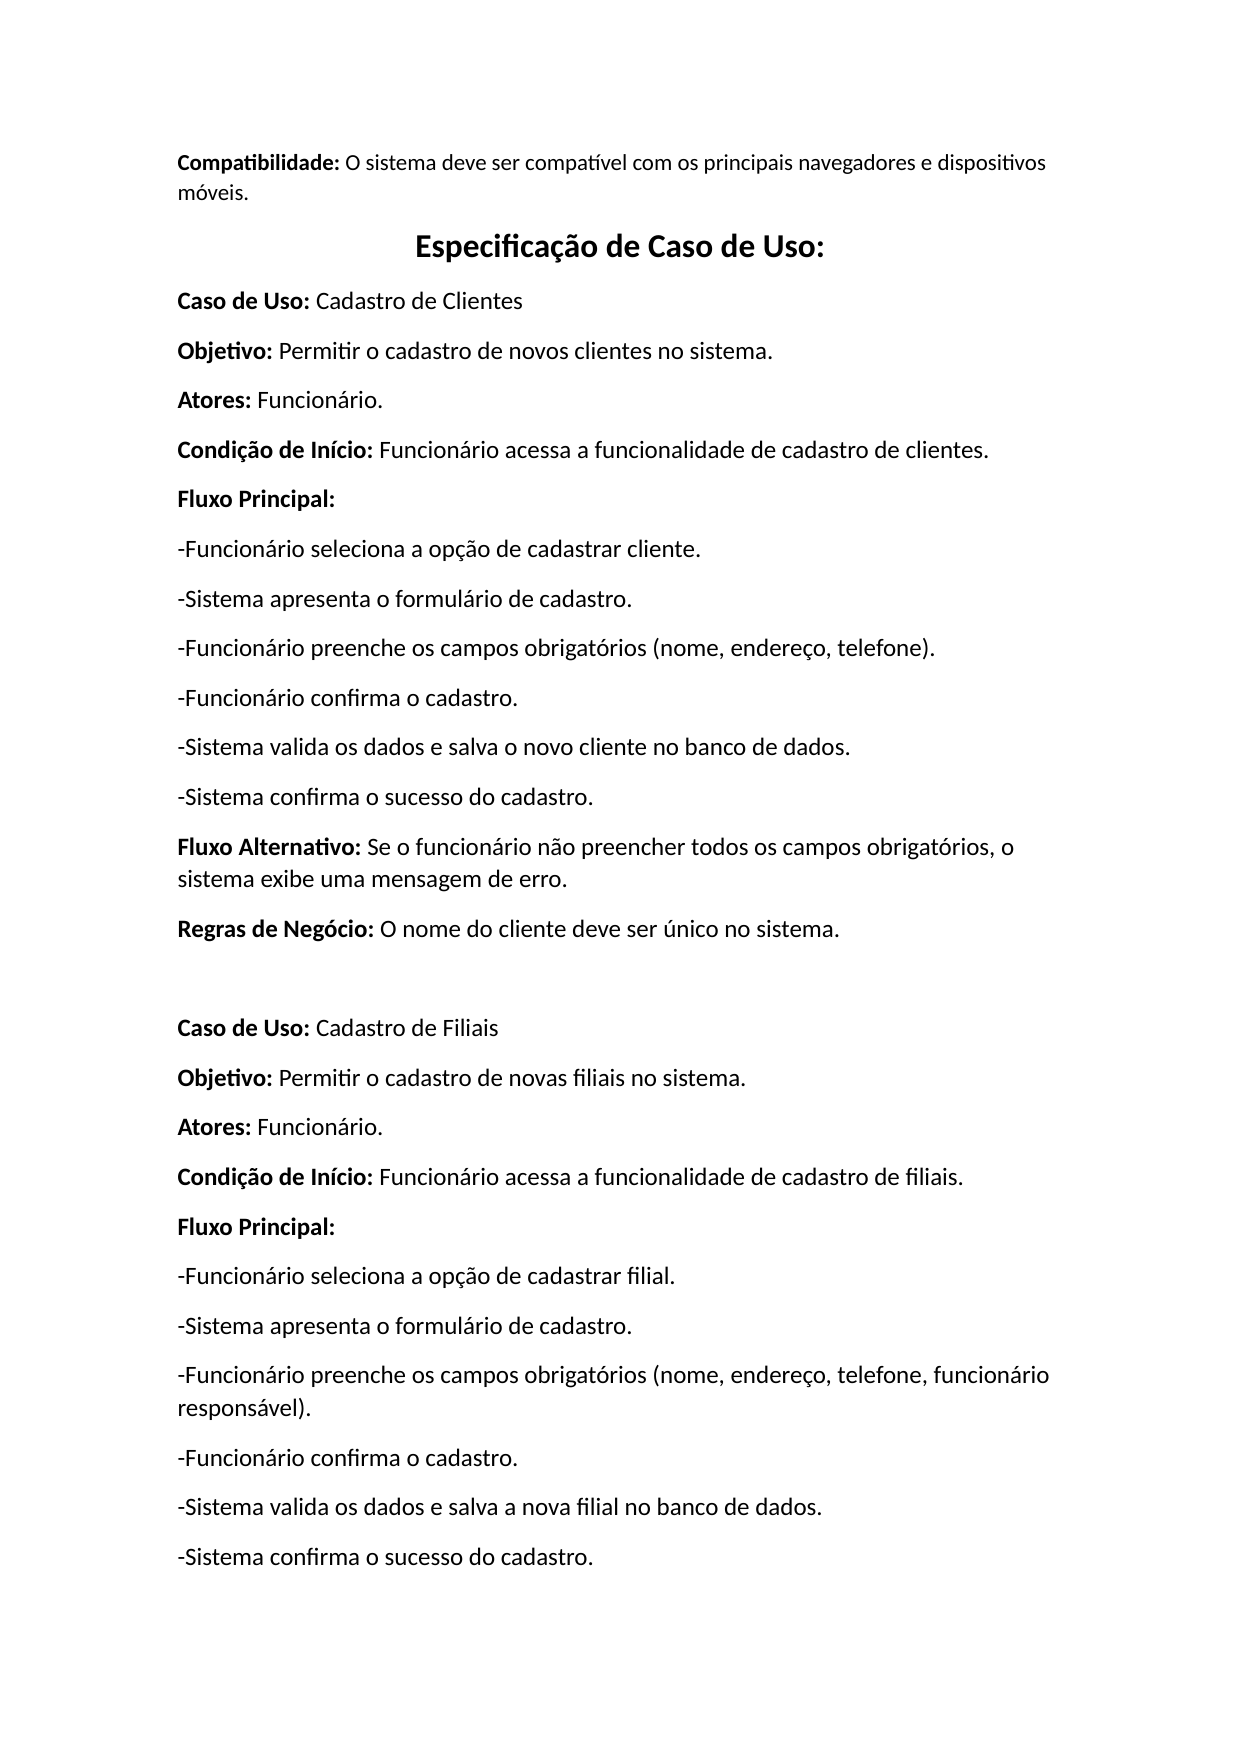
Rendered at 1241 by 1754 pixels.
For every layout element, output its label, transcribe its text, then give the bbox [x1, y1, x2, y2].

text Regras de Negócio: O nome do cliente deve ser único no sistema. [177, 913, 1063, 944]
text -Sistema valida os dados e salva a nova filial no banco de dados. [177, 1492, 1063, 1522]
text Atores: Funcionário. [177, 384, 1063, 415]
text -Sistema apresenta o formulário de cadastro. [177, 583, 1063, 613]
text Fluxo Principal: [177, 1211, 1063, 1241]
text Fluxo Alternativo: Se o funcionário não preencher todos os campos obrigatórios, o sistema exibe uma mensagem de erro. [177, 831, 1063, 894]
text -Sistema valida os dados e salva o novo cliente no banco de dados. [177, 732, 1063, 762]
text Atores: Funcionário. [177, 1112, 1063, 1142]
text -Funcionário confirma o cadastro. [177, 1442, 1063, 1472]
text Especificação de Caso de Uso: [177, 225, 1063, 265]
text Objetivo: Permitir o cadastro de novos clientes no sistema. [177, 335, 1063, 365]
text Condição de Início: Funcionário acessa a funcionalidade de cadastro de filiais. [177, 1161, 1063, 1192]
text Compatibilidade: O sistema deve ser compatível com os principais navegadores e dispositivos móveis. [177, 148, 1063, 206]
text -Sistema apresenta o formulário de cadastro. [177, 1310, 1063, 1340]
text Caso de Uso: Cadastro de Filiais [177, 1012, 1063, 1043]
text Condição de Início: Funcionário acessa a funcionalidade de cadastro de clientes. [177, 434, 1063, 464]
text -Funcionário seleciona a opção de cadastrar filial. [177, 1260, 1063, 1291]
text -Funcionário preenche os campos obrigatórios (nome, endereço, telefone). [177, 632, 1063, 663]
text -Funcionário seleciona a opção de cadastrar cliente. [177, 533, 1063, 564]
text Caso de Uso: Cadastro de Clientes [177, 285, 1063, 316]
text Fluxo Principal: [177, 484, 1063, 514]
text -Sistema confirma o sucesso do cadastro. [177, 1541, 1063, 1572]
text -Funcionário confirma o cadastro. [177, 682, 1063, 712]
text Objetivo: Permitir o cadastro de novas filiais no sistema. [177, 1062, 1063, 1092]
text -Sistema confirma o sucesso do cadastro. [177, 781, 1063, 812]
text -Funcionário preenche os campos obrigatórios (nome, endereço, telefone, funcionário responsável). [177, 1359, 1063, 1423]
